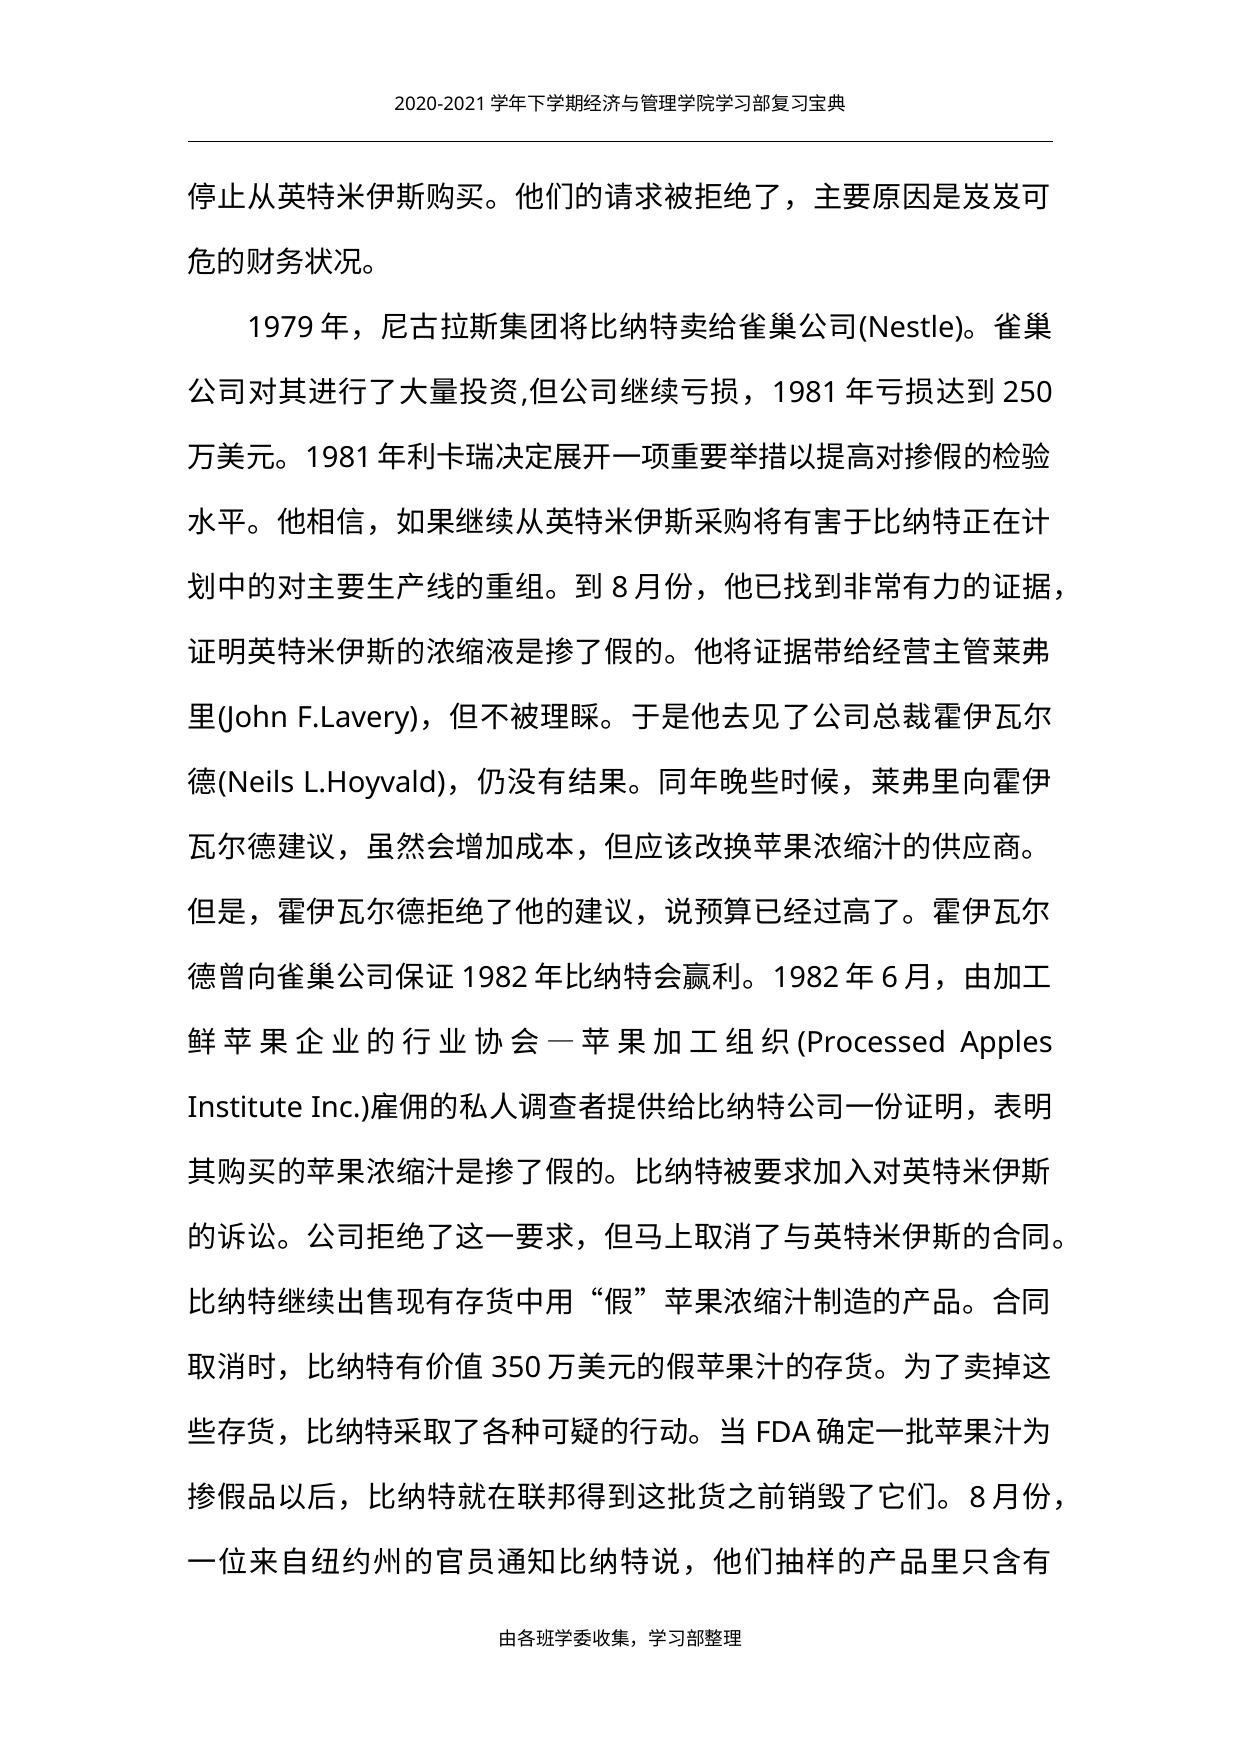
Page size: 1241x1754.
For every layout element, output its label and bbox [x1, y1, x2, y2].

text [187, 162, 1053, 292]
text [187, 292, 1053, 1592]
